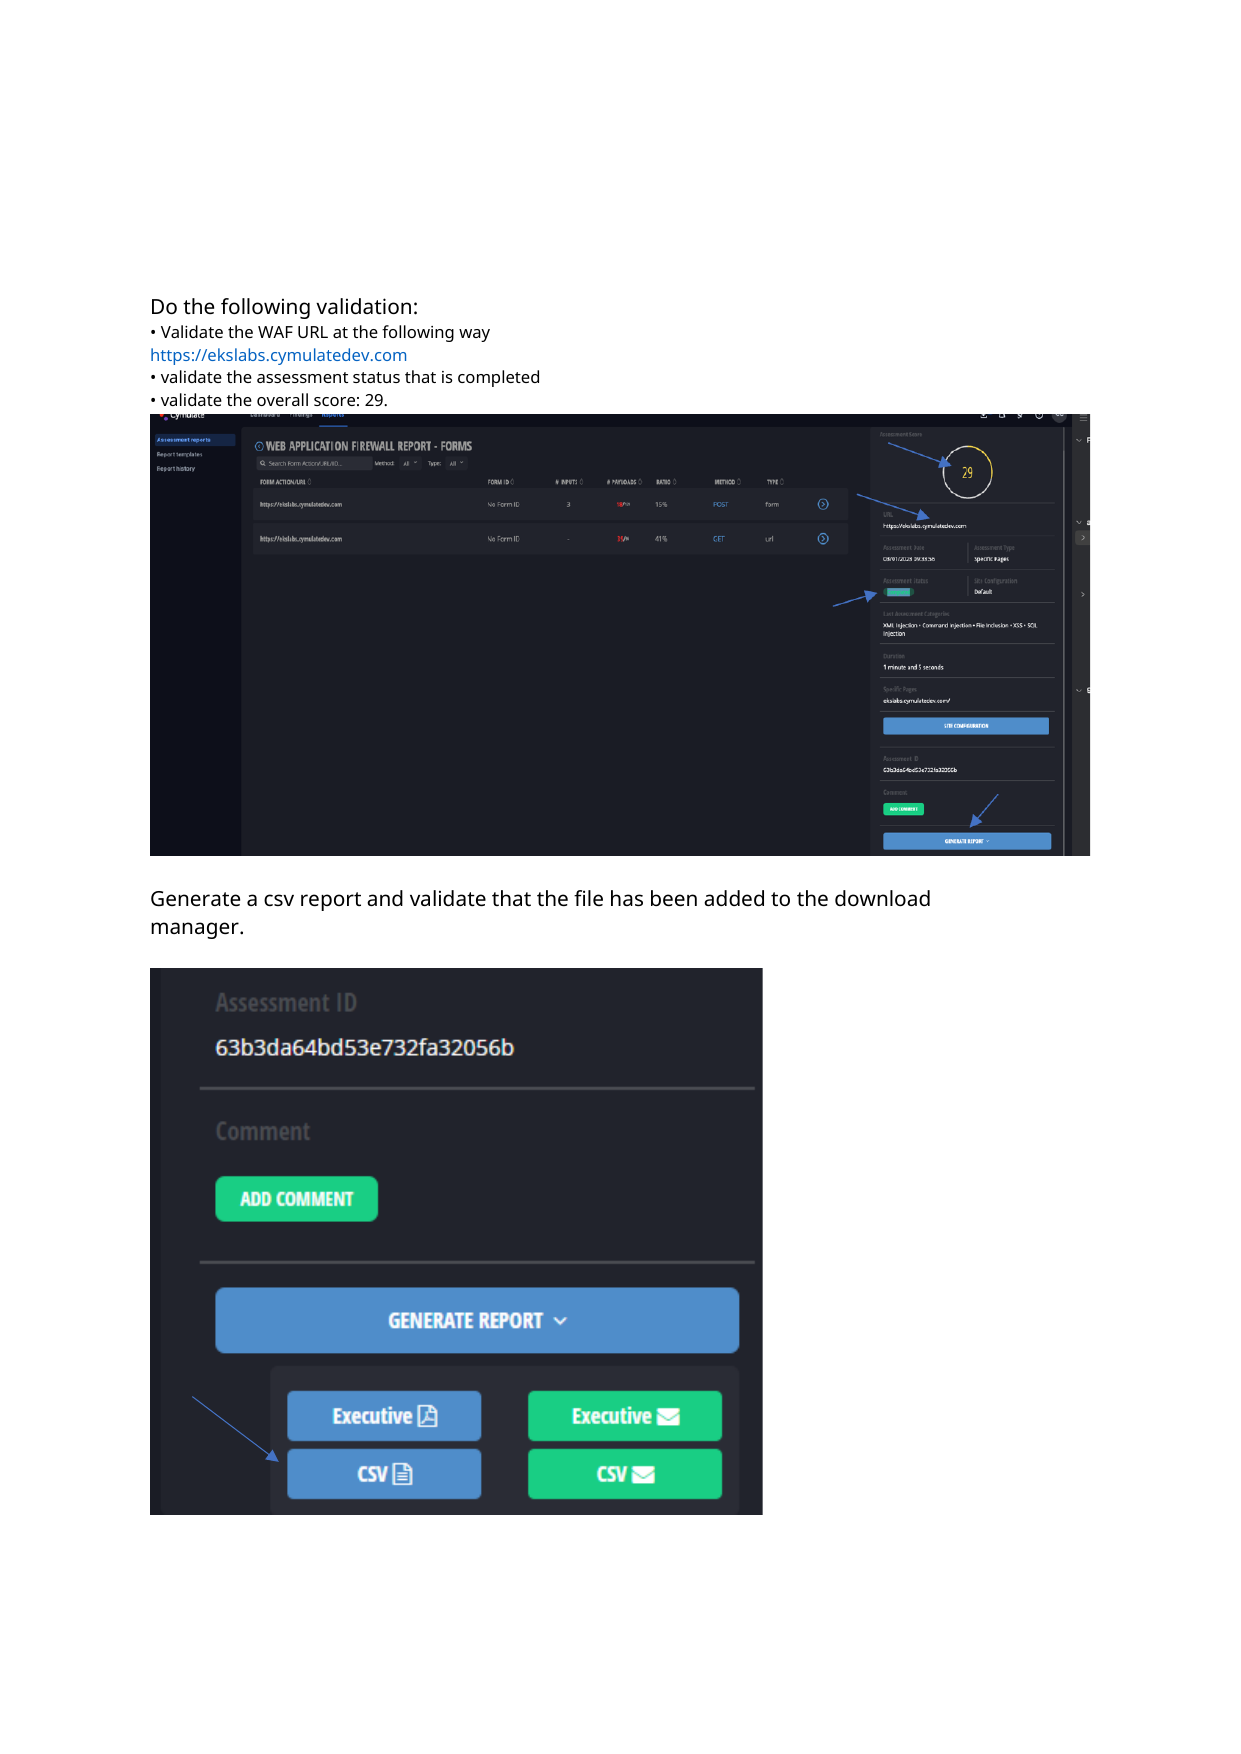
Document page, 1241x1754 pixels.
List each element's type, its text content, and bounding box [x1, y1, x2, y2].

text Do the following validation: [150, 292, 1090, 321]
text • Validate the WAF URL at the following way [150, 321, 1090, 343]
text • validate the assessment status that is completed [150, 366, 1090, 389]
text Generate a csv report and validate that the file has been added to the download [150, 884, 1090, 912]
text • validate the overall score: 29. [150, 389, 1090, 411]
picture [150, 411, 1091, 856]
text manager. [150, 912, 1090, 941]
picture [150, 968, 763, 1515]
text https://ekslabs.cymulatedev.com [150, 343, 1090, 366]
